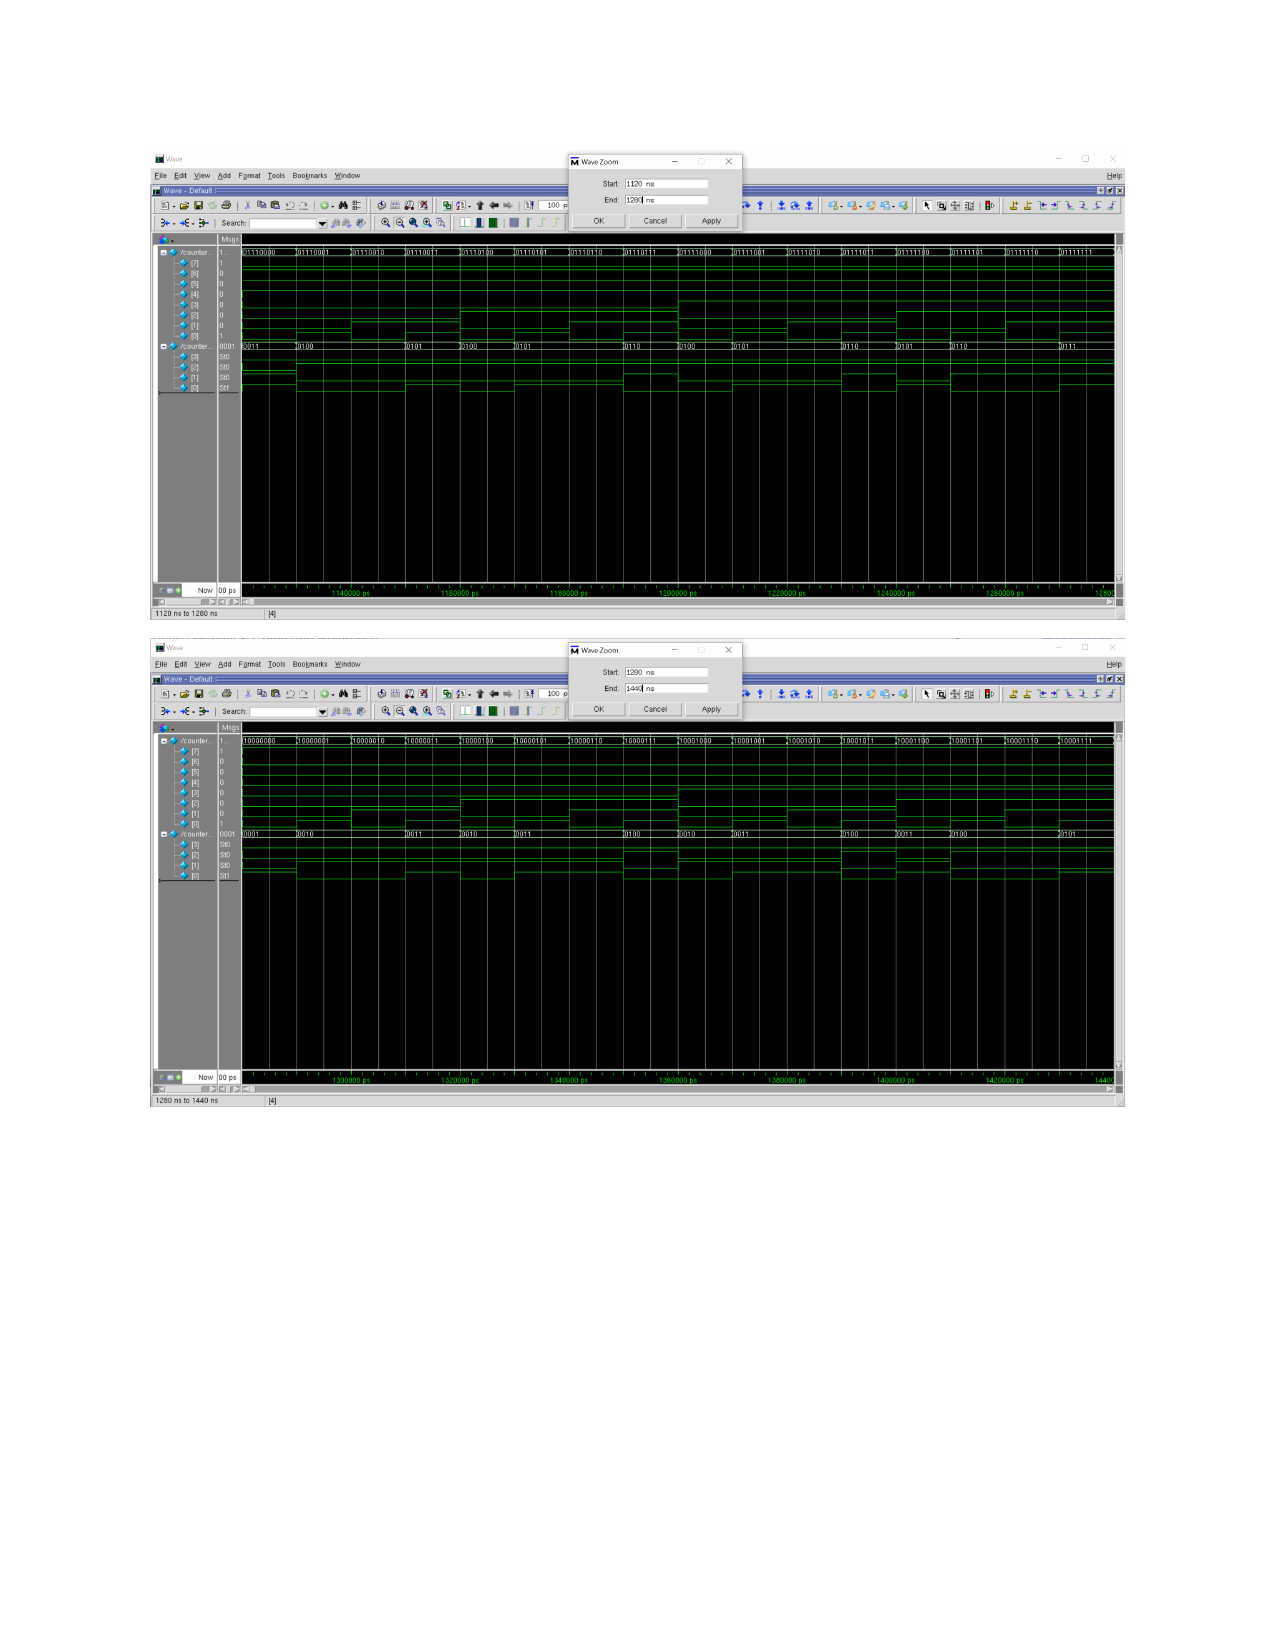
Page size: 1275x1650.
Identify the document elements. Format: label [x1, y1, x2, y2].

picture [150, 638, 1125, 1107]
picture [150, 150, 1125, 620]
